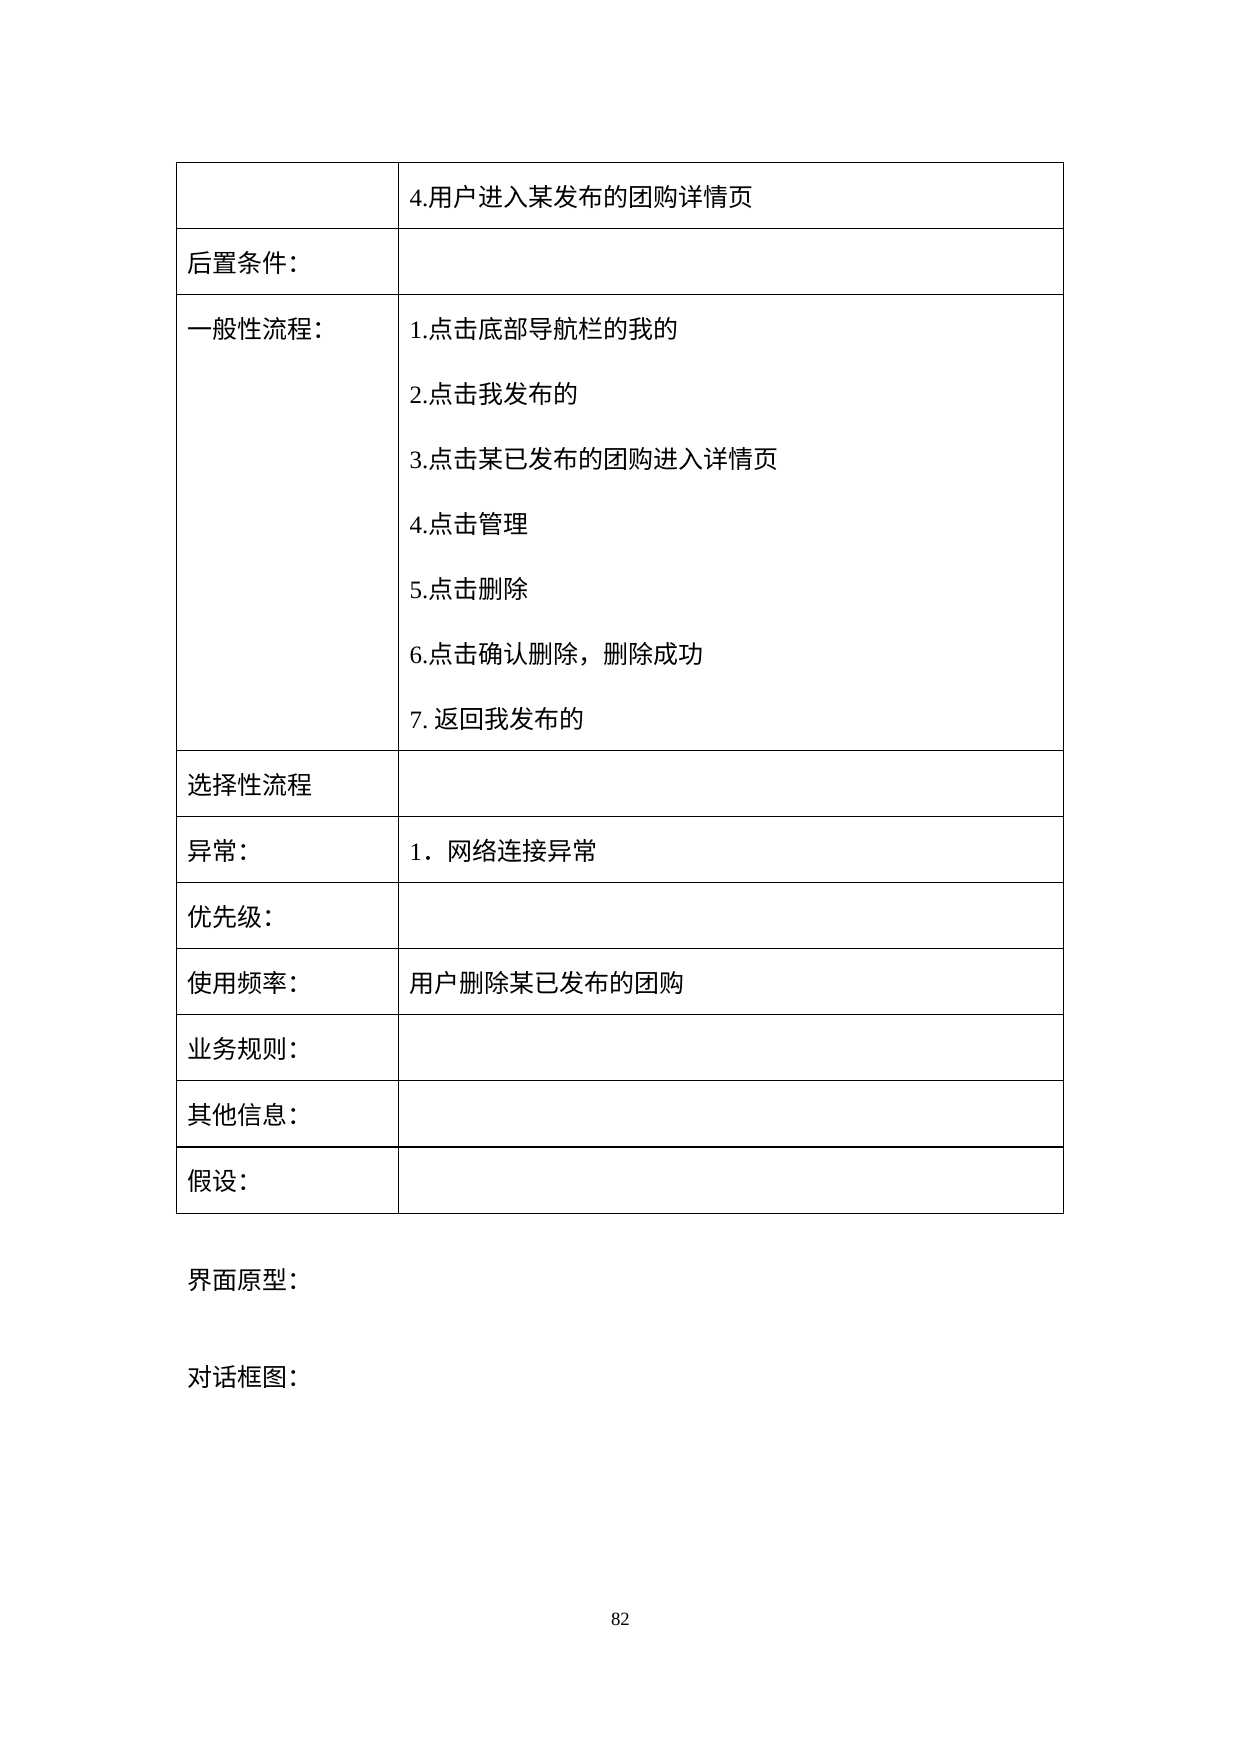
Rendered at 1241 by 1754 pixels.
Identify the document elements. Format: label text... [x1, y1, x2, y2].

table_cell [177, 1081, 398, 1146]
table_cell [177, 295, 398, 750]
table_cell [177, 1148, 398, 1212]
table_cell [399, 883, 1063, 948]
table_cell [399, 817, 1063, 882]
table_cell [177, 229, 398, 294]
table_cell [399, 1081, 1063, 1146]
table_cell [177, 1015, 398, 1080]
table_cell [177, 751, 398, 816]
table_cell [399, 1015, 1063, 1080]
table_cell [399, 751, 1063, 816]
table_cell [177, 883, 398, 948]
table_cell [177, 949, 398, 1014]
text 对话框图： [187, 1343, 1053, 1408]
text 界面原型： [187, 1246, 1053, 1311]
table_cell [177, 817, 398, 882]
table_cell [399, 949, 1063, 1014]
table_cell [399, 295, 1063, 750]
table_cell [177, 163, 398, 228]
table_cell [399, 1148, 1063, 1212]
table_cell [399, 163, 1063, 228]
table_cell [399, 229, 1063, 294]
